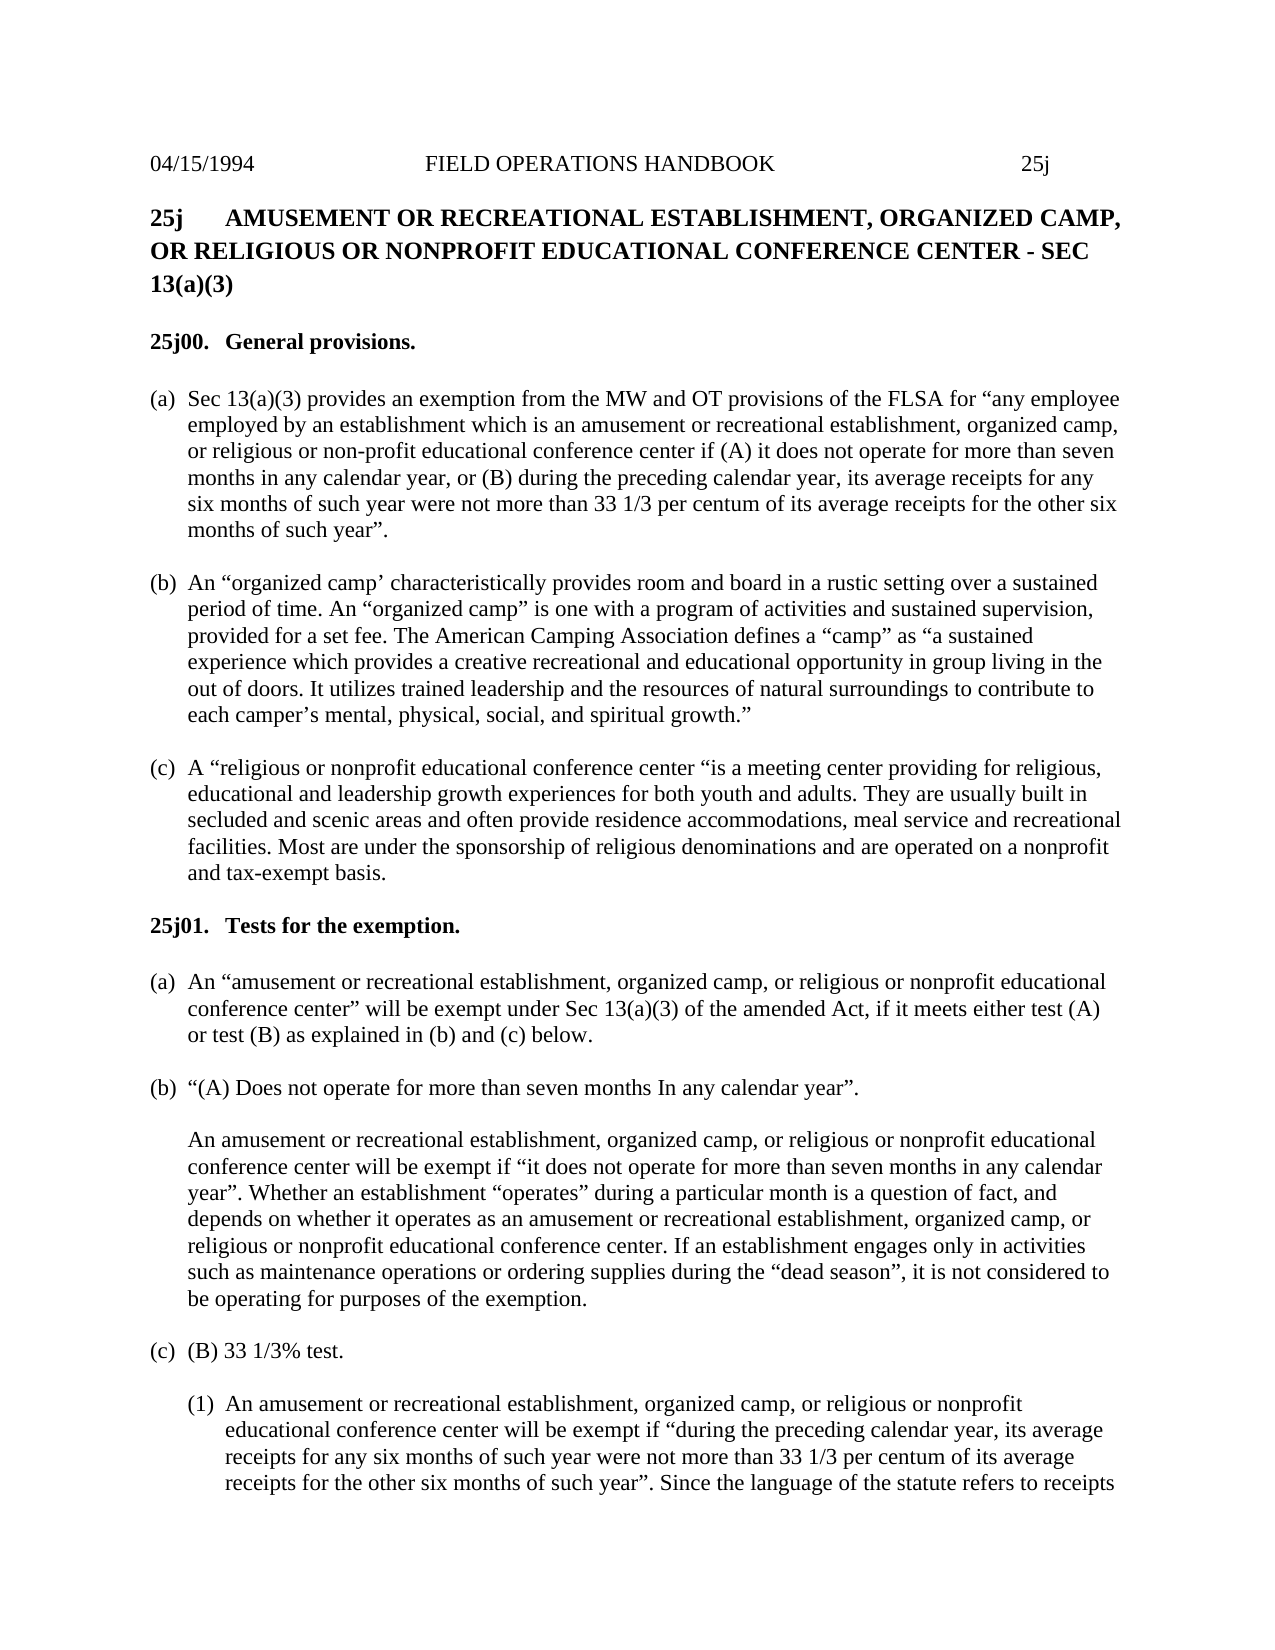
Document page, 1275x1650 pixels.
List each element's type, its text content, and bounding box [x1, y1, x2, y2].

subtitle 25j AMUSEMENT OR RECREATIONAL ESTABLISHMENT, ORGANIZED CAMP, OR RELIGIOUS OR NONPROFIT EDUCATIONAL CONFERENCE CENTER - SEC 13(a)(3) [150, 203, 1125, 297]
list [187, 1390, 1125, 1495]
subtitle 25j01. Tests for the exemption. [150, 912, 1125, 938]
list An amusement or recreational establishment, organized camp, or religious or nonprofit educational conference center will be exempt if “it does not operate for more than seven months in any calendar year”. Whether an establishment “operates” during a particular month is a question of fact, and depends on whether it operates as an amusement or recreational establishment, organized camp, or religious or nonprofit educational conference center. If an establishment engages only in activities such as maintenance operations or ordering supplies during the “dead season”, it is not considered to be operating for purposes of the exemption. [187, 1126, 1125, 1311]
list (B) 33 1/3% test. [150, 1337, 1125, 1364]
list Sec 13(a)(3) provides an exemption from the MW and OT provisions of the FLSA for “any employee employed by an establishment which is an amusement or recreational establishment, organized camp, or religious or non-profit educational conference center if (A) it does not operate for more than seven months in any calendar year, or (B) during the preceding calendar year, its average receipts for any six months of such year were not more than 33 1/3 per centum of its average receipts for the other six months of such year”. [150, 385, 1125, 543]
list A “religious or nonprofit educational conference center “is a meeting center providing for religious, educational and leadership growth experiences for both youth and adults. They are usually built in secluded and scenic areas and often provide residence accommodations, meal service and recreational facilities. Most are under the sponsorship of religious denominations and are operated on a nonprofit and tax-exempt basis. [150, 754, 1125, 885]
list An “organized camp’ characteristically provides room and board in a rustic setting over a sustained period of time. An “organized camp” is one with a program of activities and sustained supervision, provided for a set fee. The American Camping Association defines a “camp” as “a sustained experience which provides a creative recreational and educational opportunity in group living in the out of doors. It utilizes trained leadership and the resources of natural surroundings to contribute to each camper’s mental, physical, social, and spiritual growth.” [150, 569, 1125, 727]
list “(A) Does not operate for more than seven months In any calendar year”. [150, 1074, 1125, 1100]
subtitle 25j00. General provisions. [150, 328, 1125, 354]
list An “amusement or recreational establishment, organized camp, or religious or nonprofit educational conference center” will be exempt under Sec 13(a)(3) of the amended Act, if it meets either test (A) or test (B) as explained in (b) and (c) below. [150, 968, 1125, 1047]
